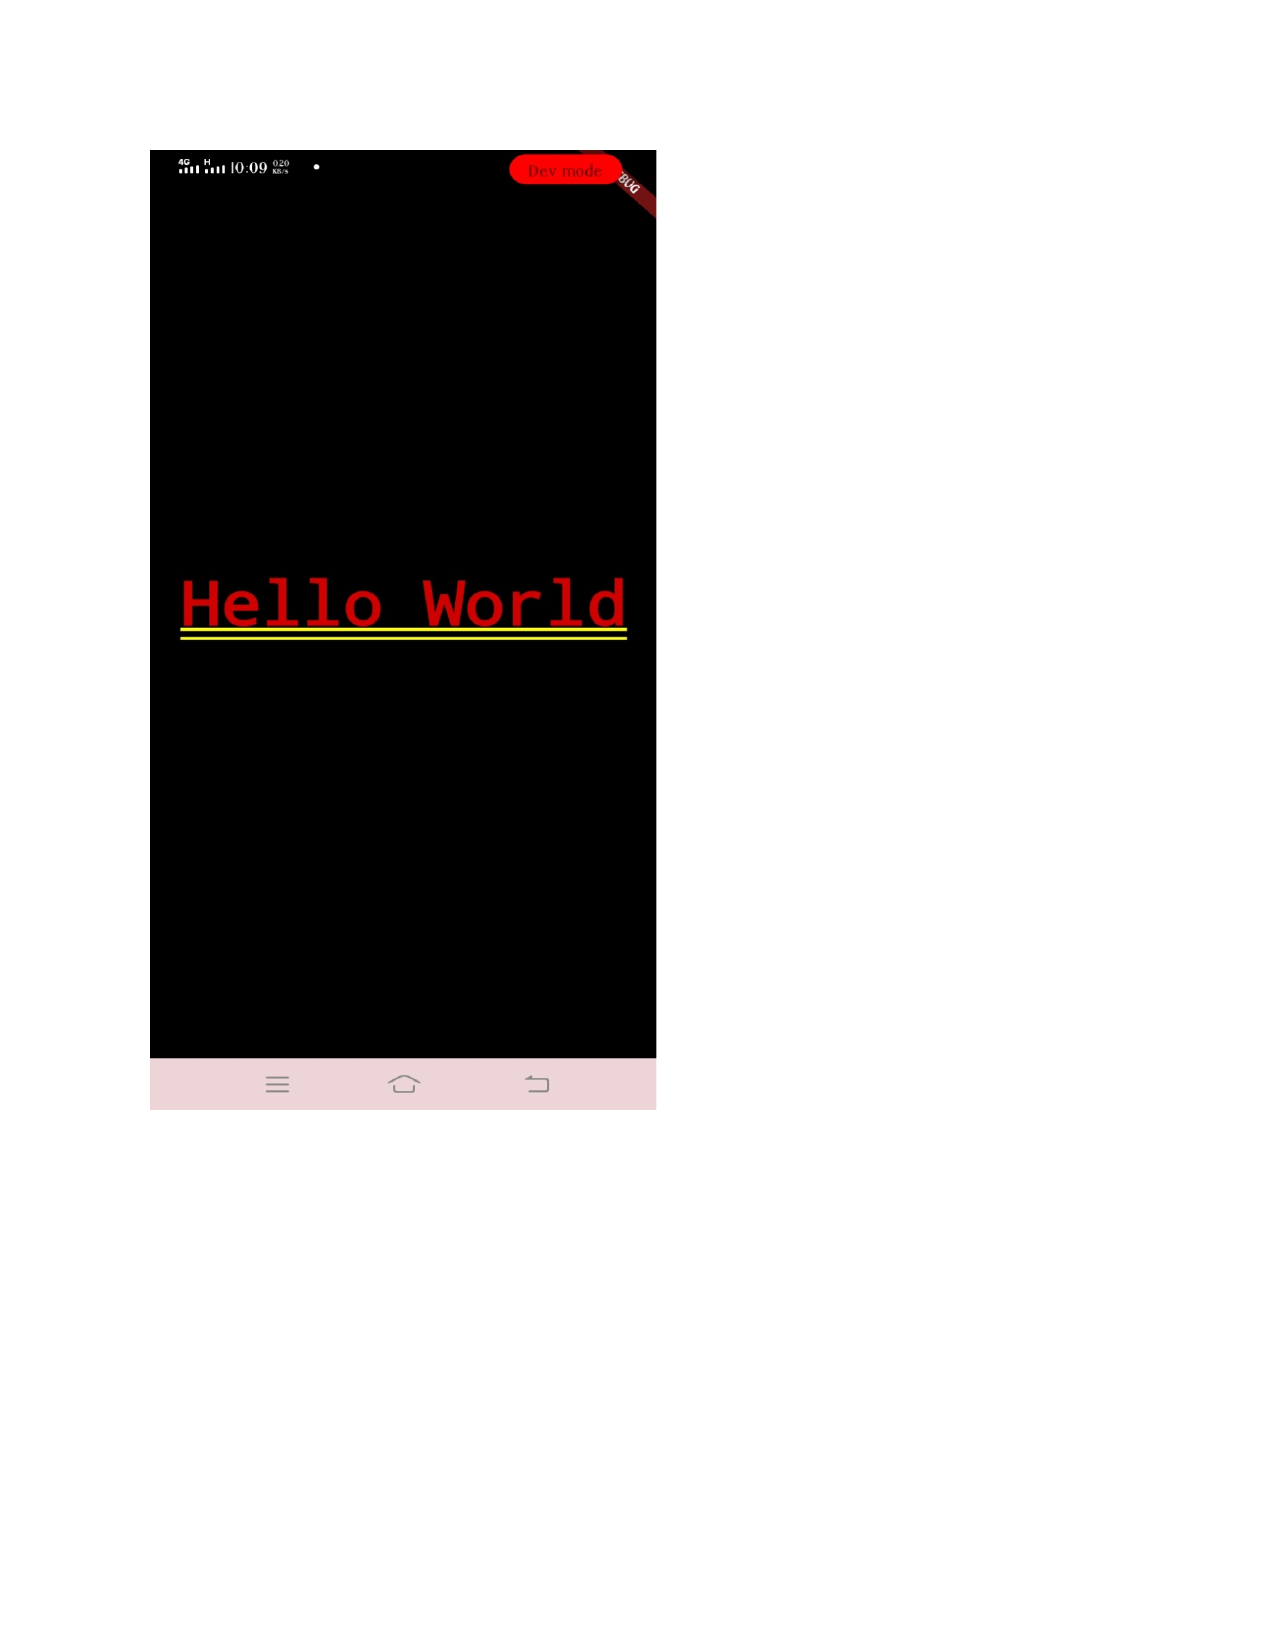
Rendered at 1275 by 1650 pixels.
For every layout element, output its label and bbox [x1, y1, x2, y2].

picture [150, 150, 657, 1110]
